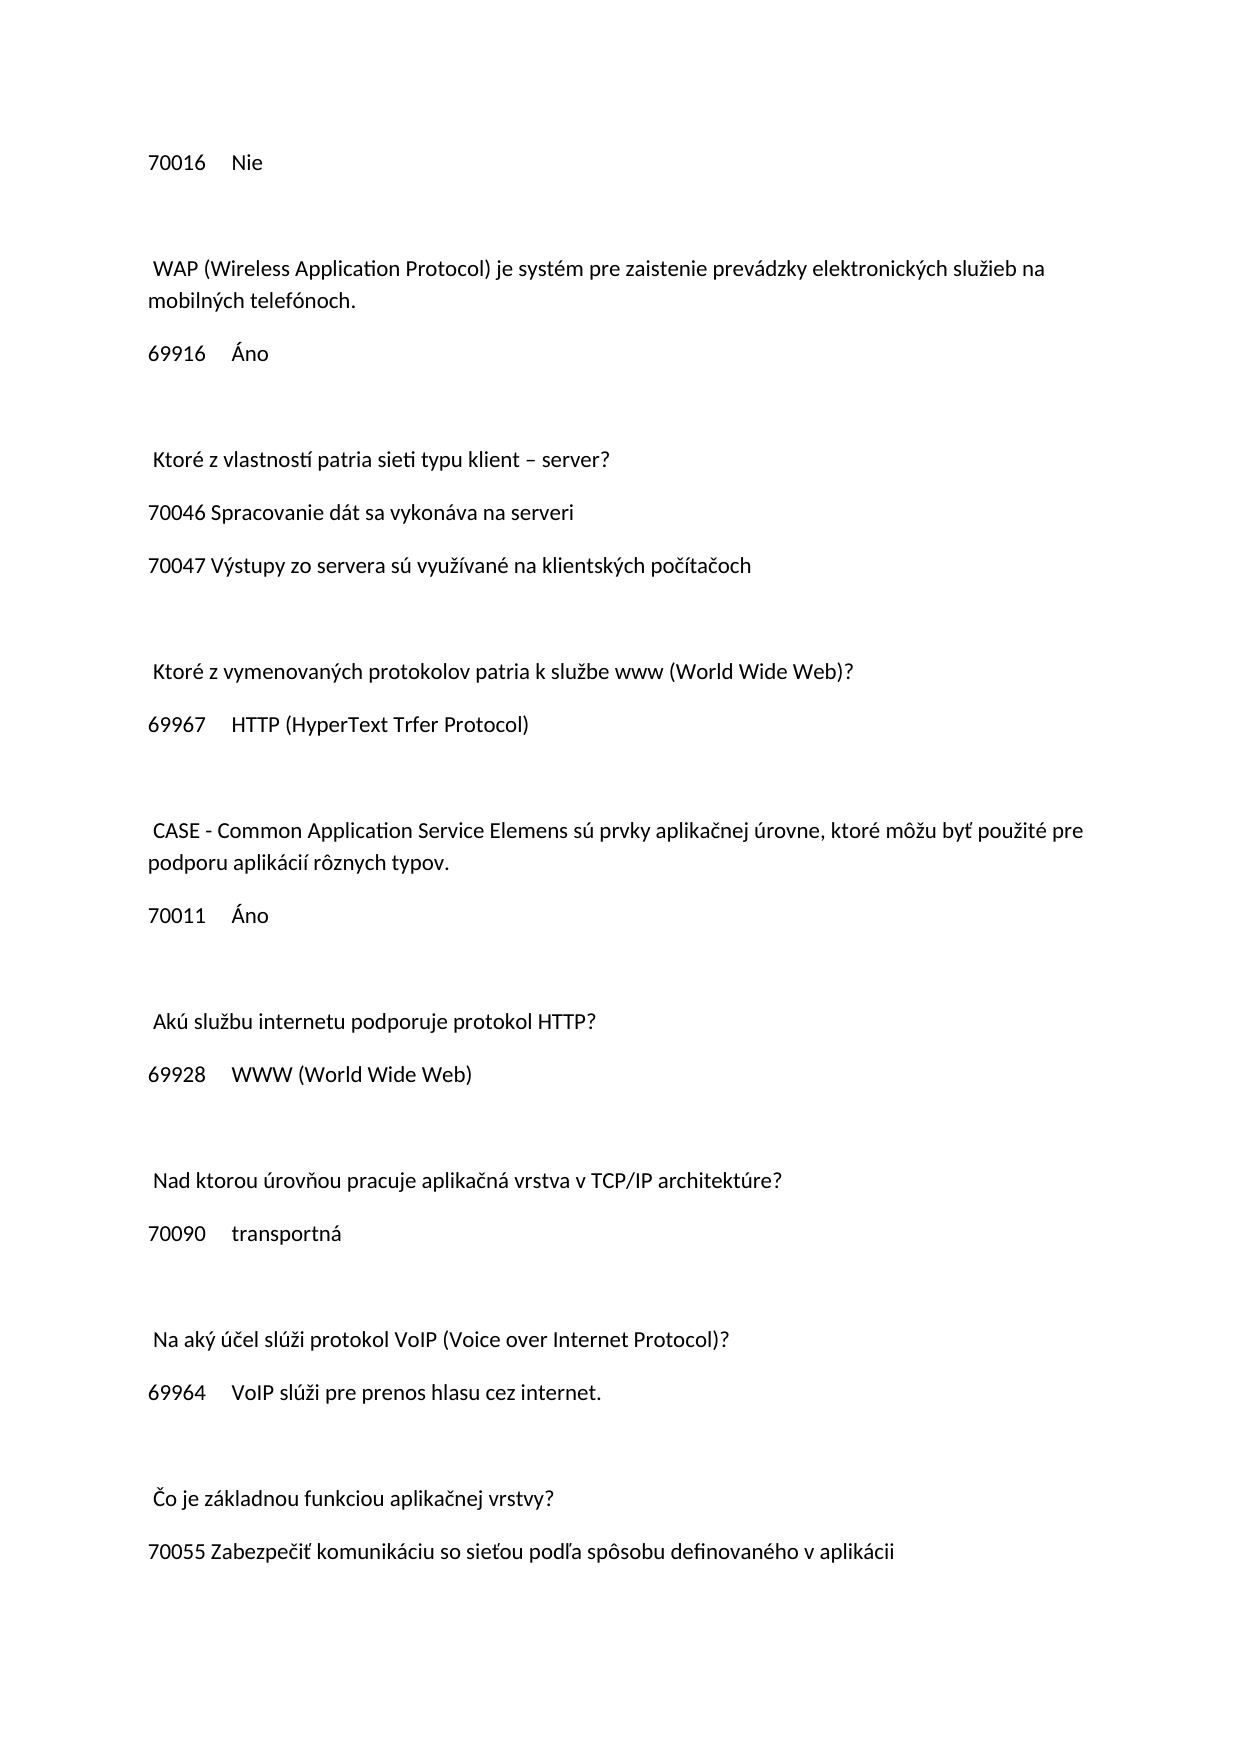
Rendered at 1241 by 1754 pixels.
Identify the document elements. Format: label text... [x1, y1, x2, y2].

text 70090 transportná [148, 1219, 1093, 1247]
text Ktoré z vymenovaných protokolov patria k službe www (World Wide Web)? [148, 657, 1093, 685]
text Nad ktorou úrovňou pracuje aplikačná vrstva v TCP/IP architektúre? [148, 1166, 1093, 1194]
text Na aký účel slúži protokol VoIP (Voice over Internet Protocol)? [148, 1325, 1093, 1353]
text 69964 VoIP slúži pre prenos hlasu cez internet. [148, 1378, 1093, 1406]
text 70055 Zabezpečiť komunikáciu so sieťou podľa spôsobu definovaného v aplikácii [148, 1537, 1093, 1566]
text WAP (Wireless Application Protocol) je systém pre zaistenie prevádzky elektronických služieb na mobilných telefónoch. [148, 254, 1093, 314]
text 69928 WWW (World Wide Web) [148, 1060, 1093, 1088]
text 69916 Áno [148, 339, 1093, 367]
text Čo je základnou funkciou aplikačnej vrstvy? [148, 1484, 1093, 1512]
text 70016 Nie [148, 148, 1093, 176]
text 70046 Spracovanie dát sa vykonáva na serveri [148, 498, 1093, 526]
text 70011 Áno [148, 901, 1093, 929]
text 69967 HTTP (HyperText Trfer Protocol) [148, 710, 1093, 738]
text Ktoré z vlastností patria sieti typu klient – server? [148, 445, 1093, 473]
text CASE - Common Application Service Elemens sú prvky aplikačnej úrovne, ktoré môžu byť použité pre podporu aplikácií rôznych typov. [148, 816, 1093, 876]
text 70047 Výstupy zo servera sú využívané na klientských počítačoch [148, 551, 1093, 579]
text Akú službu internetu podporuje protokol HTTP? [148, 1007, 1093, 1035]
